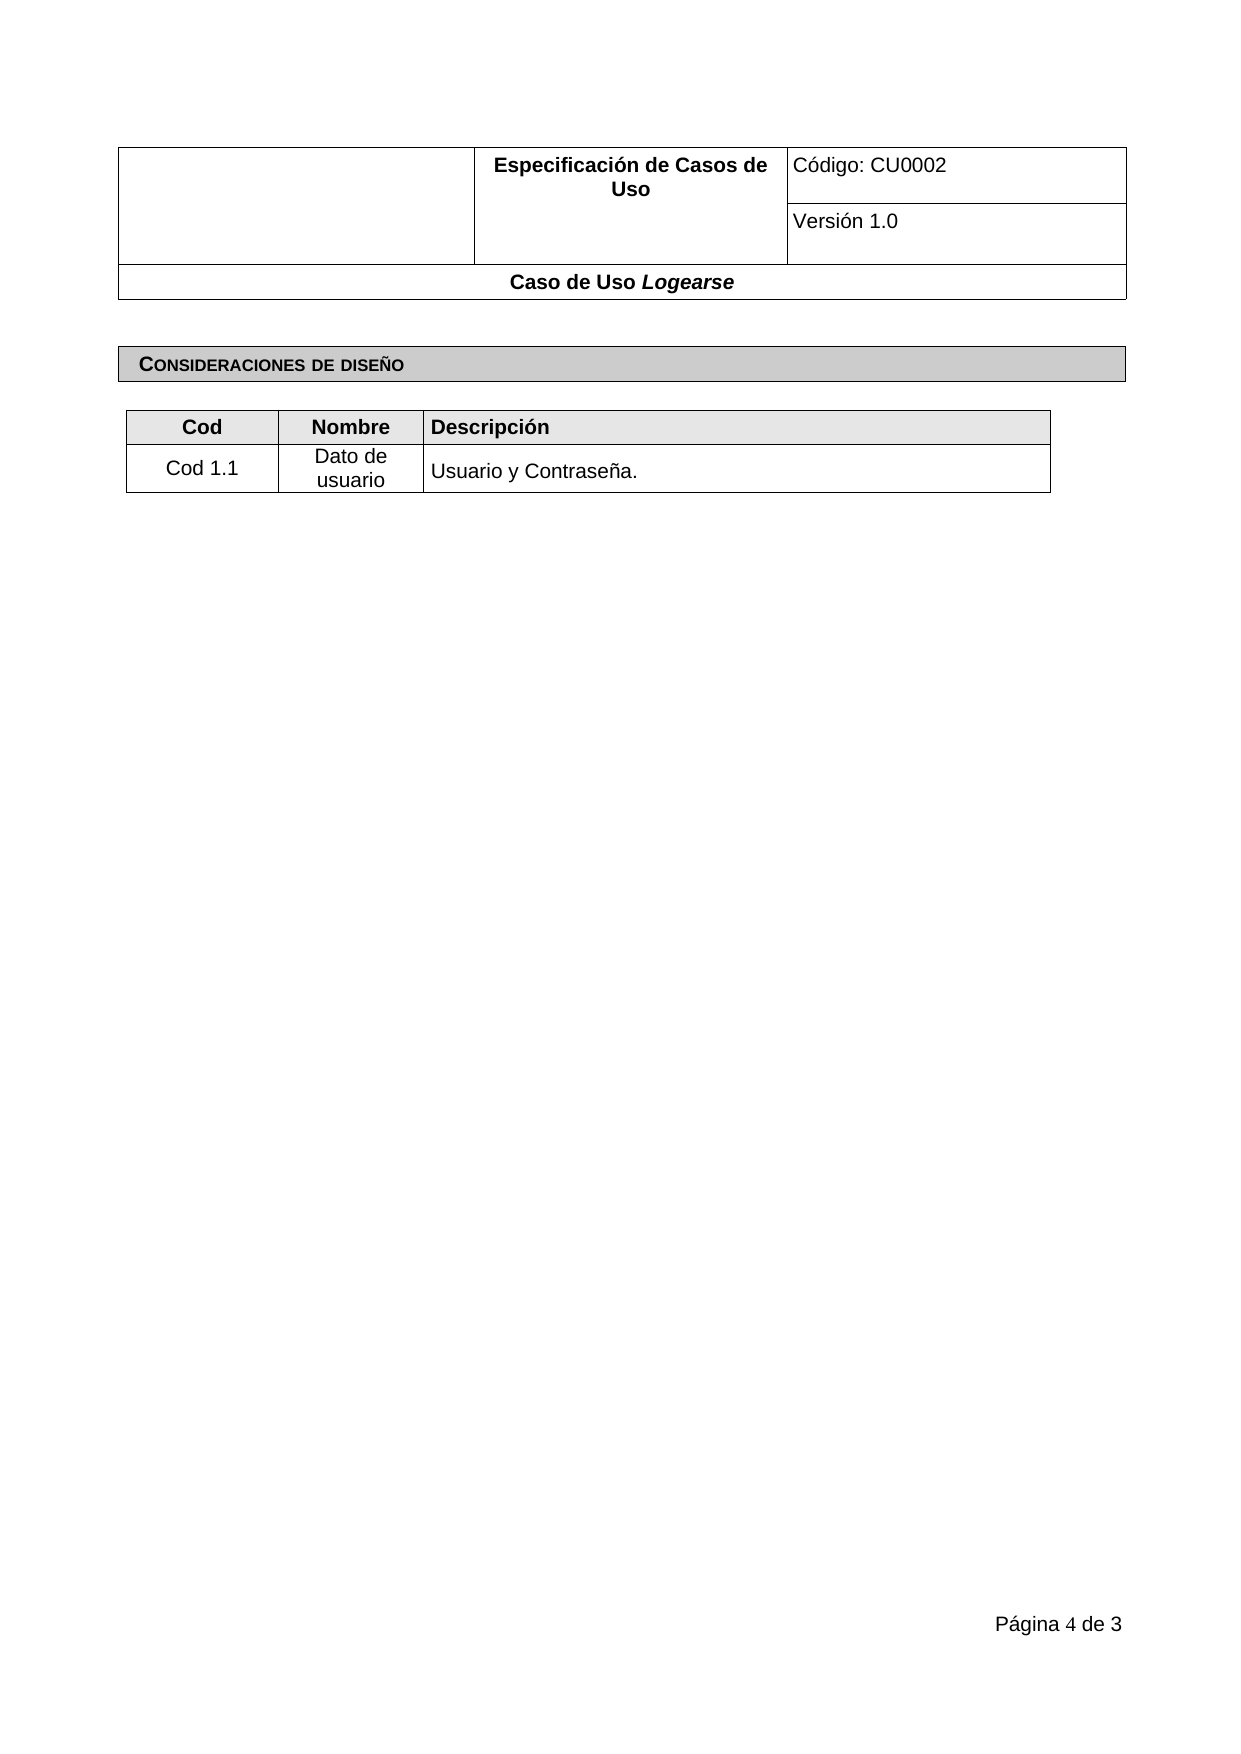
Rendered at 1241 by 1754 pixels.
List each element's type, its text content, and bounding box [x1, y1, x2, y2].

table_header Descripción [424, 411, 1050, 444]
table_cell Dato de usuario [279, 445, 423, 492]
table_cell Cod 1.1 [127, 445, 278, 492]
table_cell Usuario y Contraseña. [424, 445, 1050, 492]
table_header Consideraciones de diseño [119, 347, 1125, 381]
table_header Nombre [279, 411, 423, 444]
table_header Cod [127, 411, 278, 444]
